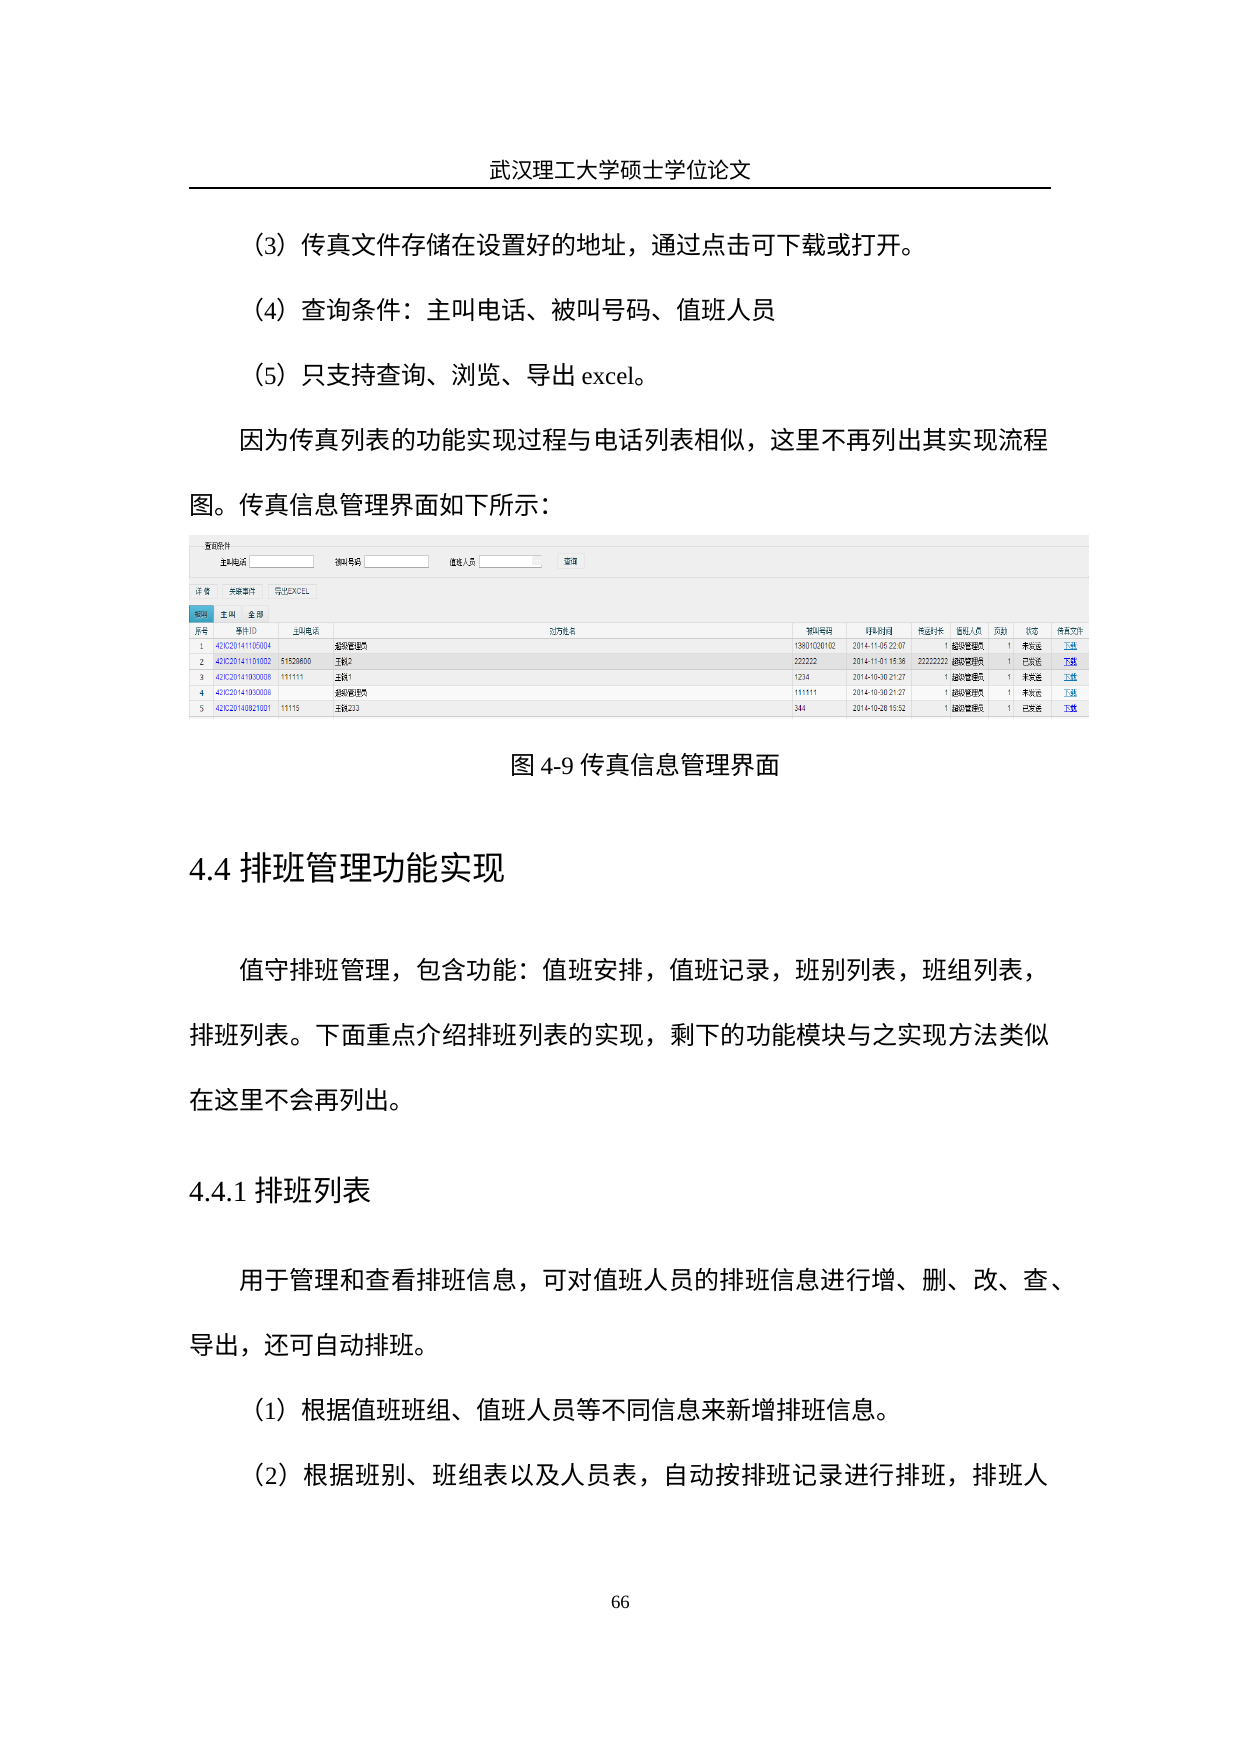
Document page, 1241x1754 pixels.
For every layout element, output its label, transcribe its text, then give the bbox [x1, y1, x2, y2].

text 用于管理和查看排班信息，可对值班人员的排班信息进行增、删、改、查、导出，还可自动排班。 [189, 1246, 1051, 1376]
text （5）只支持查询、浏览、导出excel。 [189, 341, 1051, 406]
text 值守排班管理，包含功能：值班安排，值班记录，班别列表，班组列表，排班列表。下面重点介绍排班列表的实现，剩下的功能模块与之实现方法类似，在这里不会再列出。 [189, 936, 1051, 1131]
text 4.4.1 排班列表 [189, 1156, 1051, 1221]
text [189, 1441, 1051, 1506]
text 因为传真列表的功能实现过程与电话列表相似，这里不再列出其实现流程图。传真信息管理界面如下所示： [189, 406, 1051, 535]
text （3）传真文件存储在设置好的地址，通过点击可下载或打开。 [189, 211, 1051, 276]
picture [188, 535, 1089, 719]
text 图4-9 传真信息管理界面 [189, 731, 1051, 796]
text （1）根据值班班组、值班人员等不同信息来新增排班信息。 [189, 1376, 1051, 1441]
subtitle 4.4 排班管理功能实现 [189, 833, 1051, 898]
text （4）查询条件：主叫电话、被叫号码、值班人员 [189, 276, 1051, 341]
